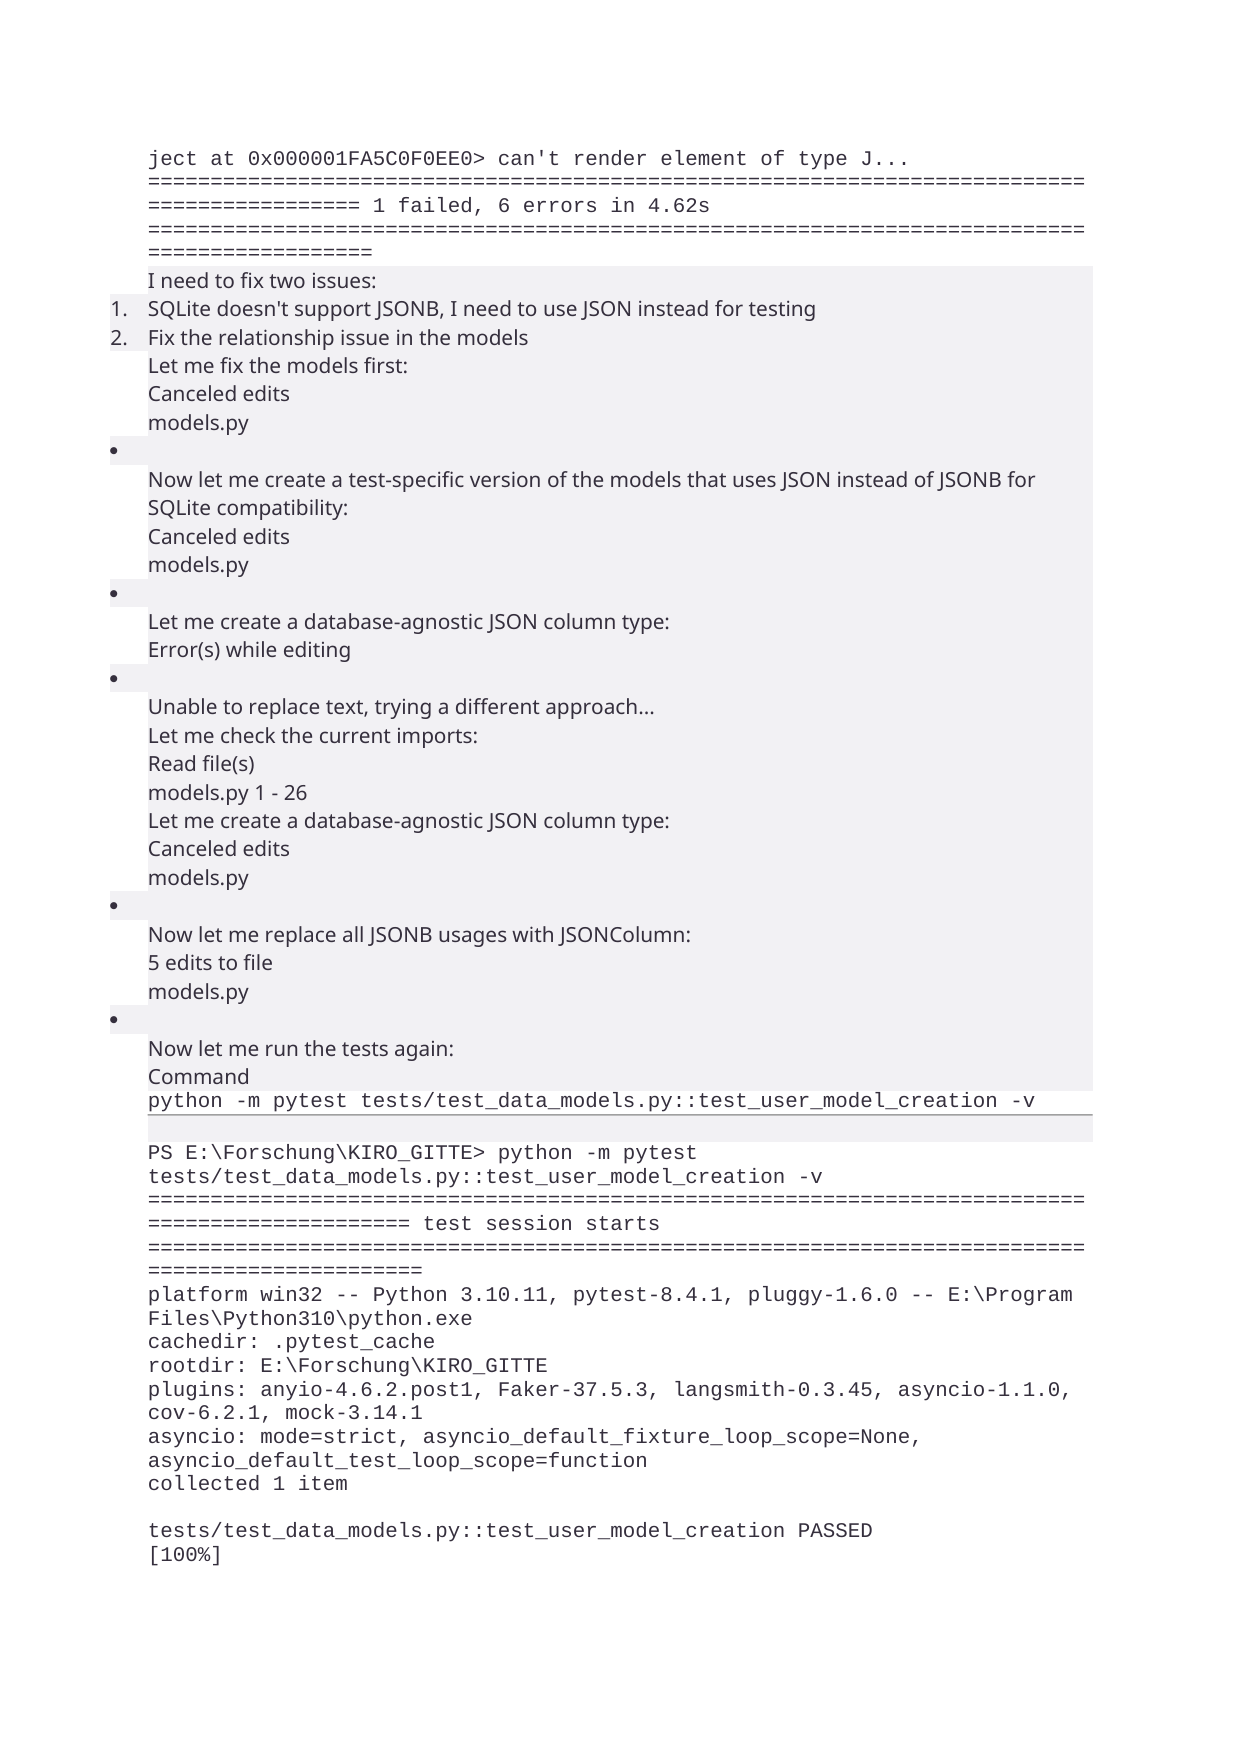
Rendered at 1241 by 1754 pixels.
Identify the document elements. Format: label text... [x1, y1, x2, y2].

text I need to fix two issues: [148, 266, 1093, 294]
list SQLite doesn't support JSONB, I need to use JSON instead for testing [110, 294, 1093, 323]
text Now let me run the tests again: [148, 1034, 1093, 1062]
text models.py [148, 863, 1093, 891]
text models.py 1 - 26 [148, 778, 1093, 806]
text Canceled edits [148, 522, 1093, 550]
text asyncio: mode=strict, asyncio_default_fixture_loop_scope=None, asyncio_default_test_loop_scope=function [148, 1426, 1093, 1473]
text cachedir: .pytest_cache [148, 1331, 1093, 1355]
text models.py [148, 977, 1093, 1005]
text Read file(s) [148, 749, 1093, 778]
text ject at 0x000001FA5C0F0EE0> can't render element of type J... ============================================================================================ 1 failed, 6 errors in 4.62s ============================================================================================= [148, 148, 1093, 266]
text Error(s) while editing [148, 636, 1093, 664]
text Let me create a database-agnostic JSON column type: [148, 607, 1093, 636]
text Let me fix the models first: [148, 351, 1093, 379]
text models.py [148, 550, 1093, 579]
list Fix the relationship issue in the models [110, 323, 1093, 351]
text platform win32 -- Python 3.10.11, pytest-8.4.1, pluggy-1.6.0 -- E:\Program Files\Python310\python.exe [148, 1284, 1093, 1331]
text Let me check the current imports: [148, 721, 1093, 749]
text Now let me replace all JSONB usages with JSONColumn: [148, 920, 1093, 948]
text Canceled edits [148, 379, 1093, 408]
text 5 edits to file [148, 948, 1093, 977]
text Let me create a database-agnostic JSON column type: [148, 806, 1093, 834]
text Unable to replace text, trying a different approach... [148, 692, 1093, 721]
text tests/test_data_models.py::test_user_model_creation PASSED [100%] [148, 1521, 1093, 1568]
text PS E:\Forschung\KIRO_GITTE> python -m pytest tests/test_data_models.py::test_user_model_creation -v [148, 1142, 1093, 1189]
text Command [148, 1062, 1093, 1091]
text collected 1 item [148, 1473, 1093, 1497]
text Canceled edits [148, 834, 1093, 863]
text plugins: anyio-4.6.2.post1, Faker-37.5.3, langsmith-0.3.45, asyncio-1.1.0, cov-6.2.1, mock-3.14.1 [148, 1379, 1093, 1426]
text python -m pytest tests/test_data_models.py::test_user_model_creation -v [148, 1091, 1093, 1114]
text Now let me create a test-specific version of the models that uses JSON instead of JSONB for SQLite compatibility: [148, 465, 1093, 522]
text models.py [148, 408, 1093, 436]
text rootdir: E:\Forschung\KIRO_GITTE [148, 1355, 1093, 1379]
